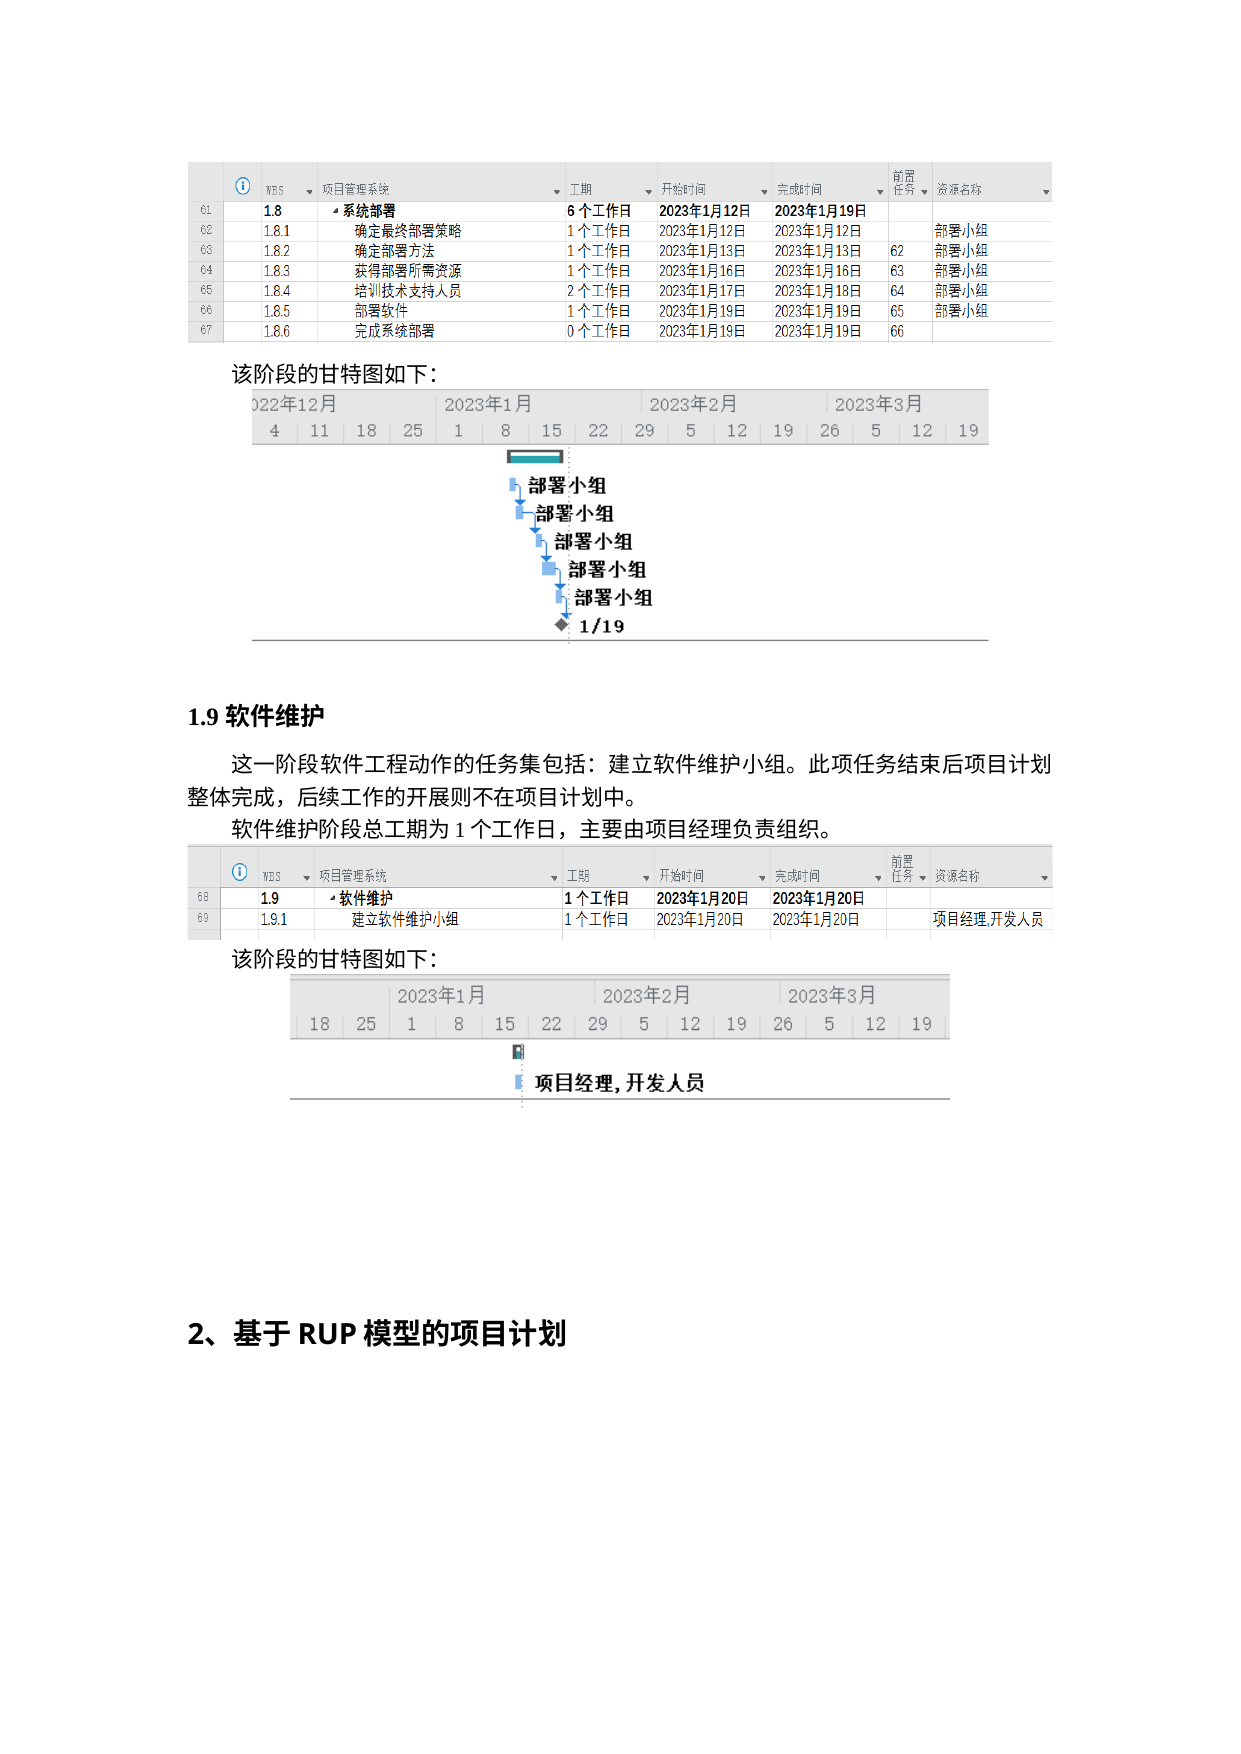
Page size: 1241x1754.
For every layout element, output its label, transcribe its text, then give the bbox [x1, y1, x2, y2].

text 2、基于RUP模型的项目计划 [187, 1299, 1053, 1364]
text 该阶段的甘特图如下： [187, 357, 1053, 389]
text 该阶段的甘特图如下： [187, 942, 1053, 974]
picture [187, 844, 1053, 940]
picture [188, 162, 1053, 343]
picture [251, 389, 989, 646]
text 这一阶段软件工程动作的任务集包括：建立软件维护小组。此项任务结束后项目计划整体完成，后续工作的开展则不在项目计划中。 [187, 747, 1053, 812]
picture [290, 974, 950, 1109]
text 软件维护阶段总工期为1个工作日，主要由项目经理负责组织。 [187, 812, 1053, 844]
text 1.9 软件维护 [187, 682, 1053, 747]
